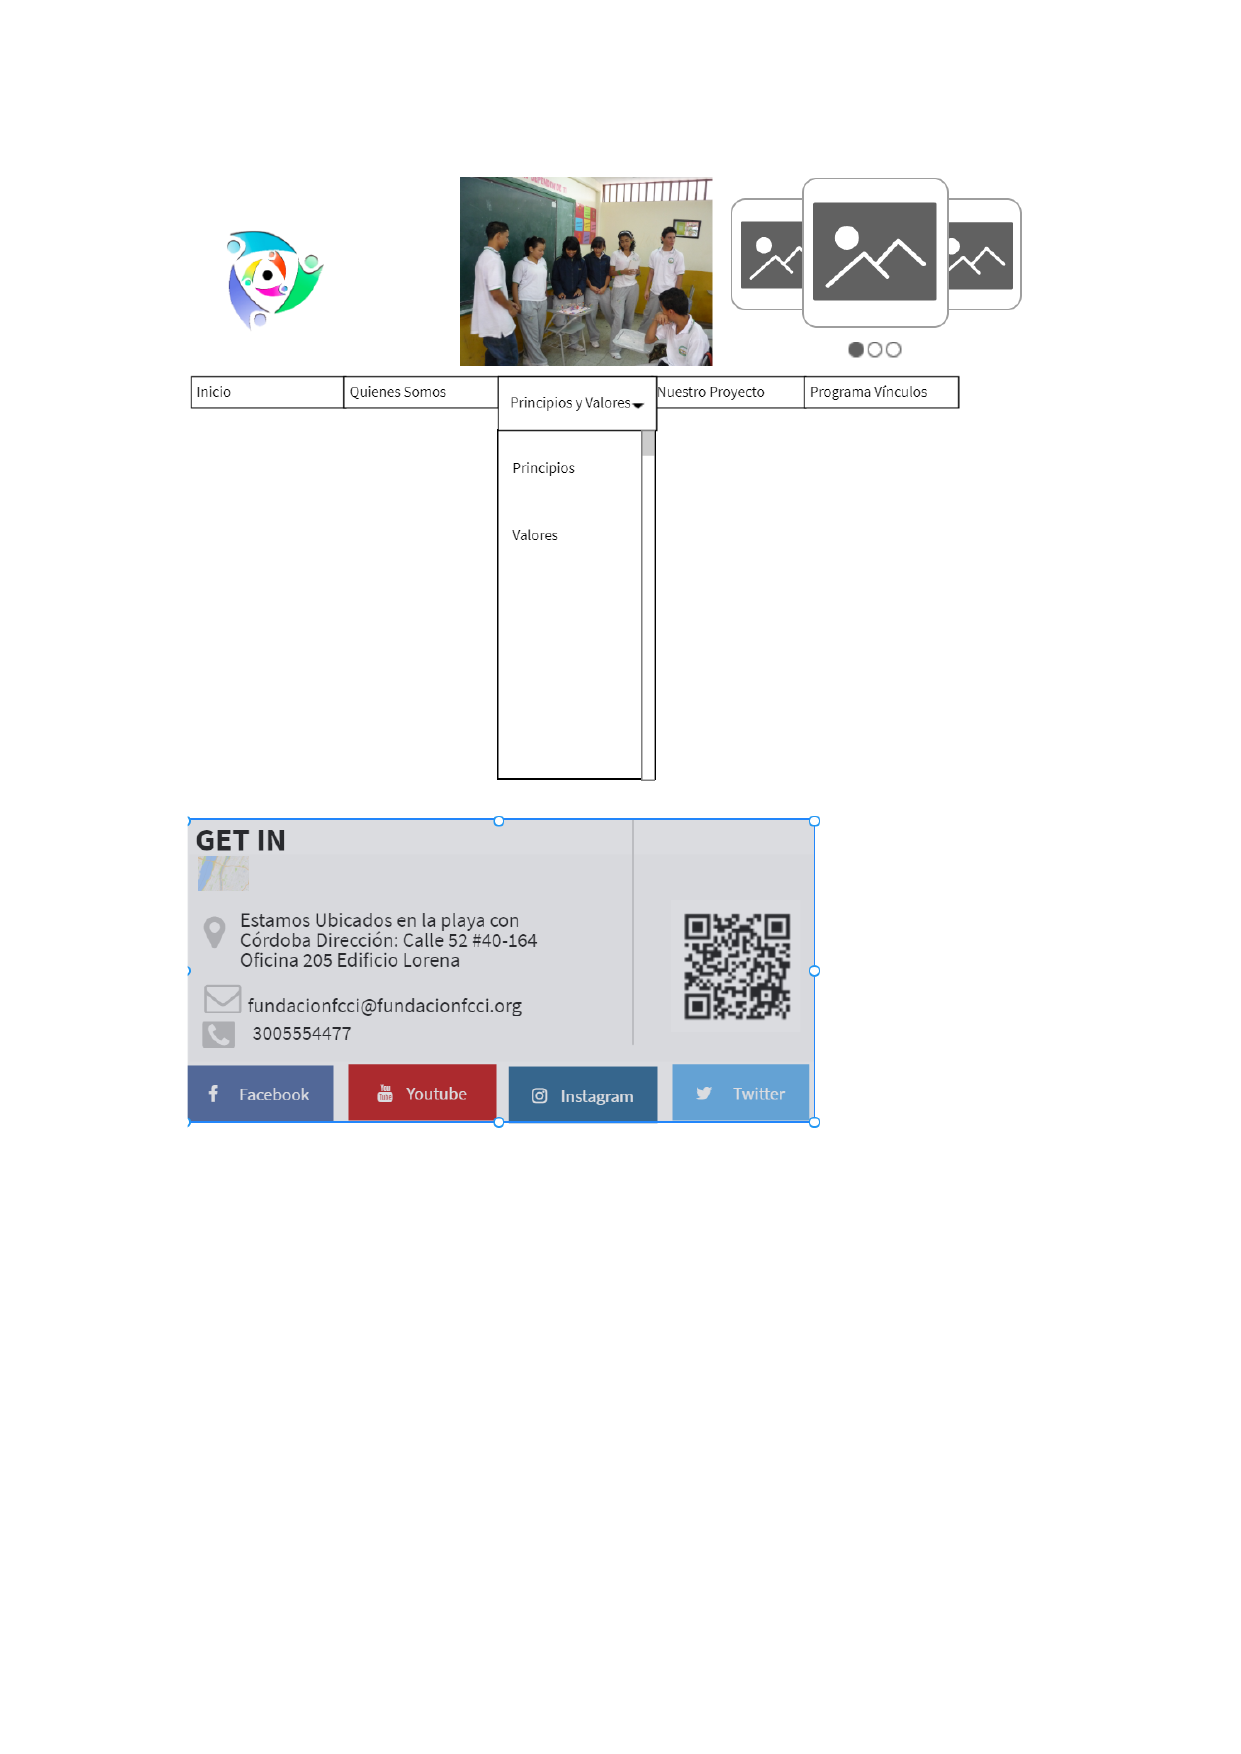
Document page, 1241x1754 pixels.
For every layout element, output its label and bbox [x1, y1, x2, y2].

picture [187, 150, 1053, 1138]
